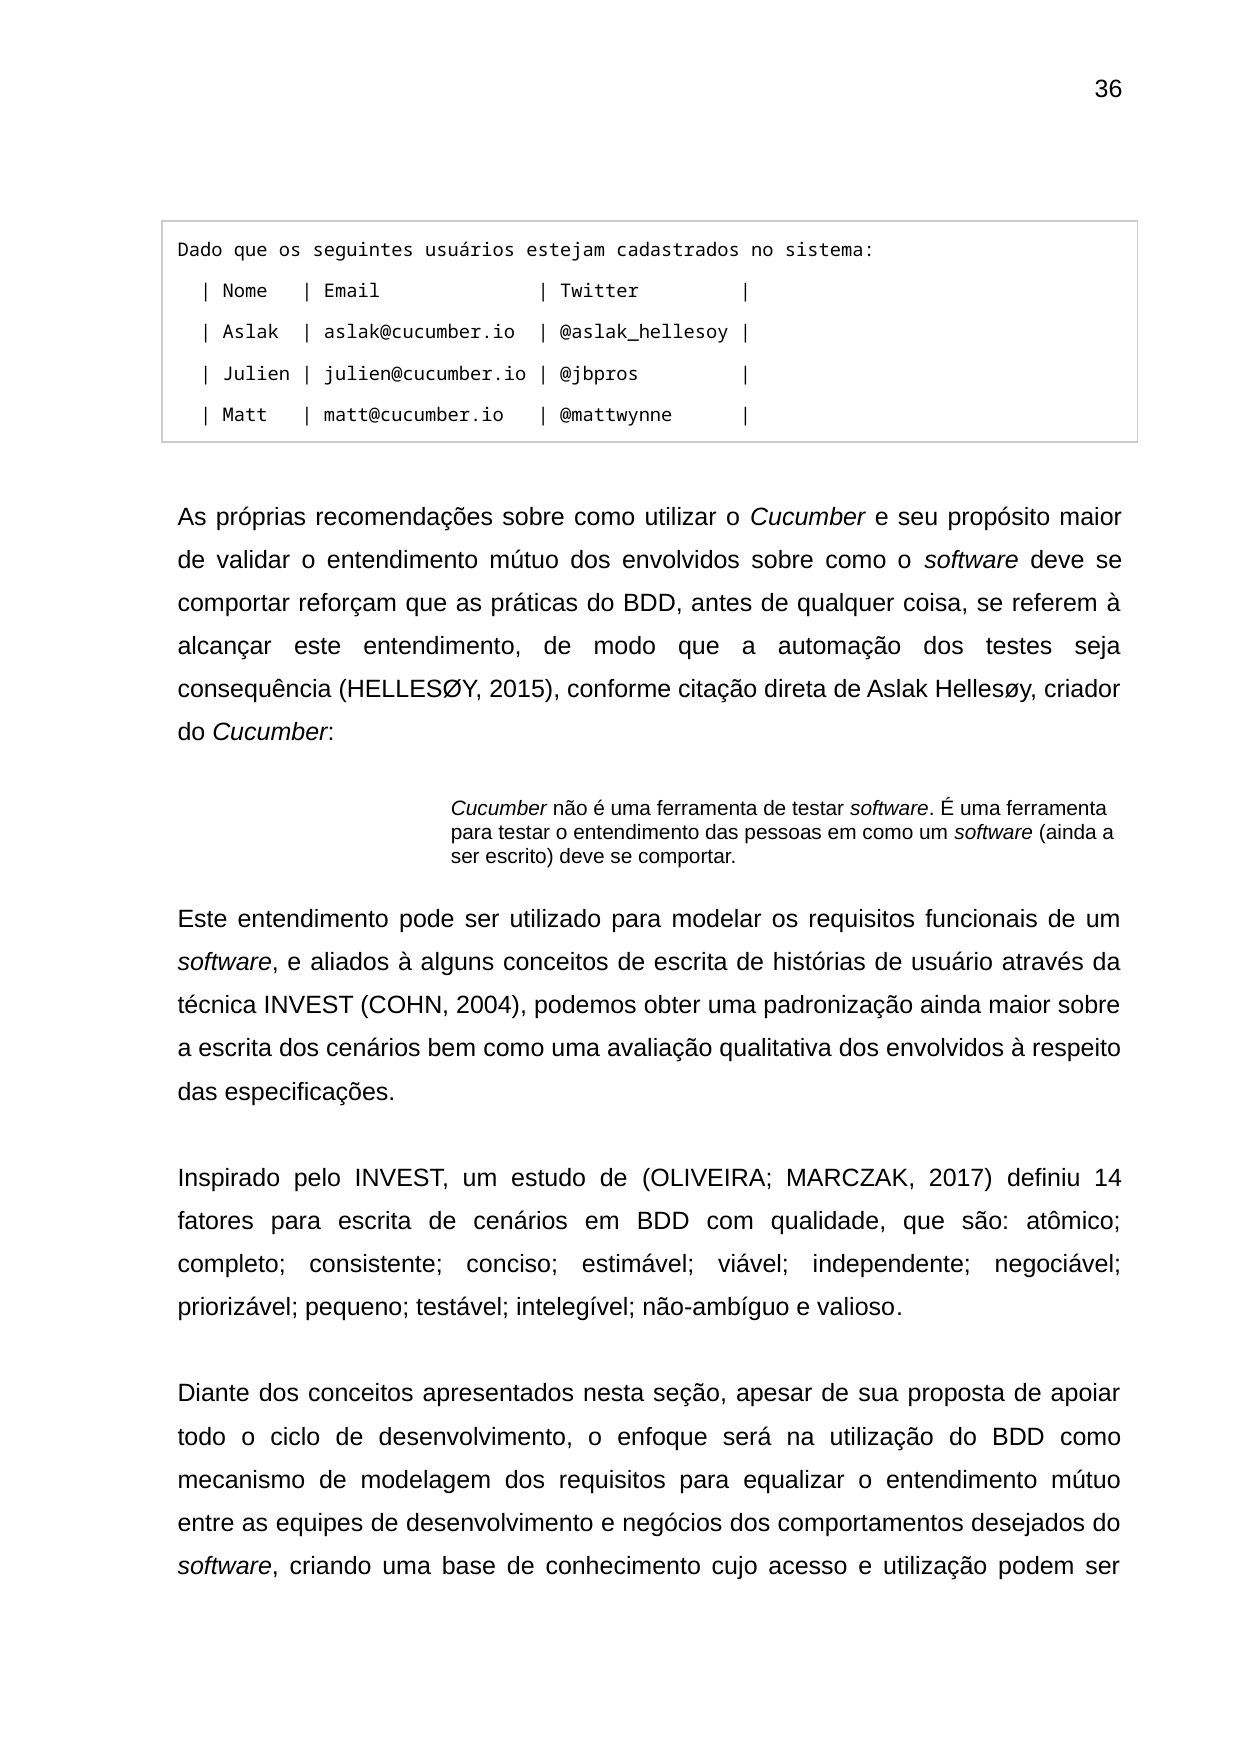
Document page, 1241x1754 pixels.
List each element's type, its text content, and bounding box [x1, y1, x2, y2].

text Inspirado pelo INVEST, um estudo de (OLIVEIRA; MARCZAK, 2017) definiu 14 fatores para escrita de cenários em BDD com qualidade, que são: atômico; completo; consistente; conciso; estimável; viável; independente; negociável; priorizável; pequeno; testável; intelegível; não-ambíguo e valioso. [177, 1163, 1122, 1321]
text | Nome | Email | Twitter | [163, 261, 1137, 303]
text | Julien | julien@cucumber.io | @jbpros | [163, 344, 1137, 385]
text Este entendimento pode ser utilizado para modelar os requisitos funcionais de um software, e aliados à alguns conceitos de escrita de histórias de usuário através da técnica INVEST (COHN, 2004), podemos obter uma padronização ainda maior sobre a escrita dos cenários bem como uma avaliação qualitativa dos envolvidos à respeito das especificações. [177, 904, 1122, 1105]
text | Matt | matt@cucumber.io | @mattwynne | [163, 385, 1137, 441]
text | Aslak | aslak@cucumber.io | @aslak_hellesoy | [163, 303, 1137, 344]
list Cucumber não é uma ferramenta de testar software. É uma ferramenta para testar o entendimento das pessoas em como um software (ainda a ser escrito) deve se comportar. [451, 796, 1122, 868]
text Dado que os seguintes usuários estejam cadastrados no sistema: [163, 222, 1137, 261]
